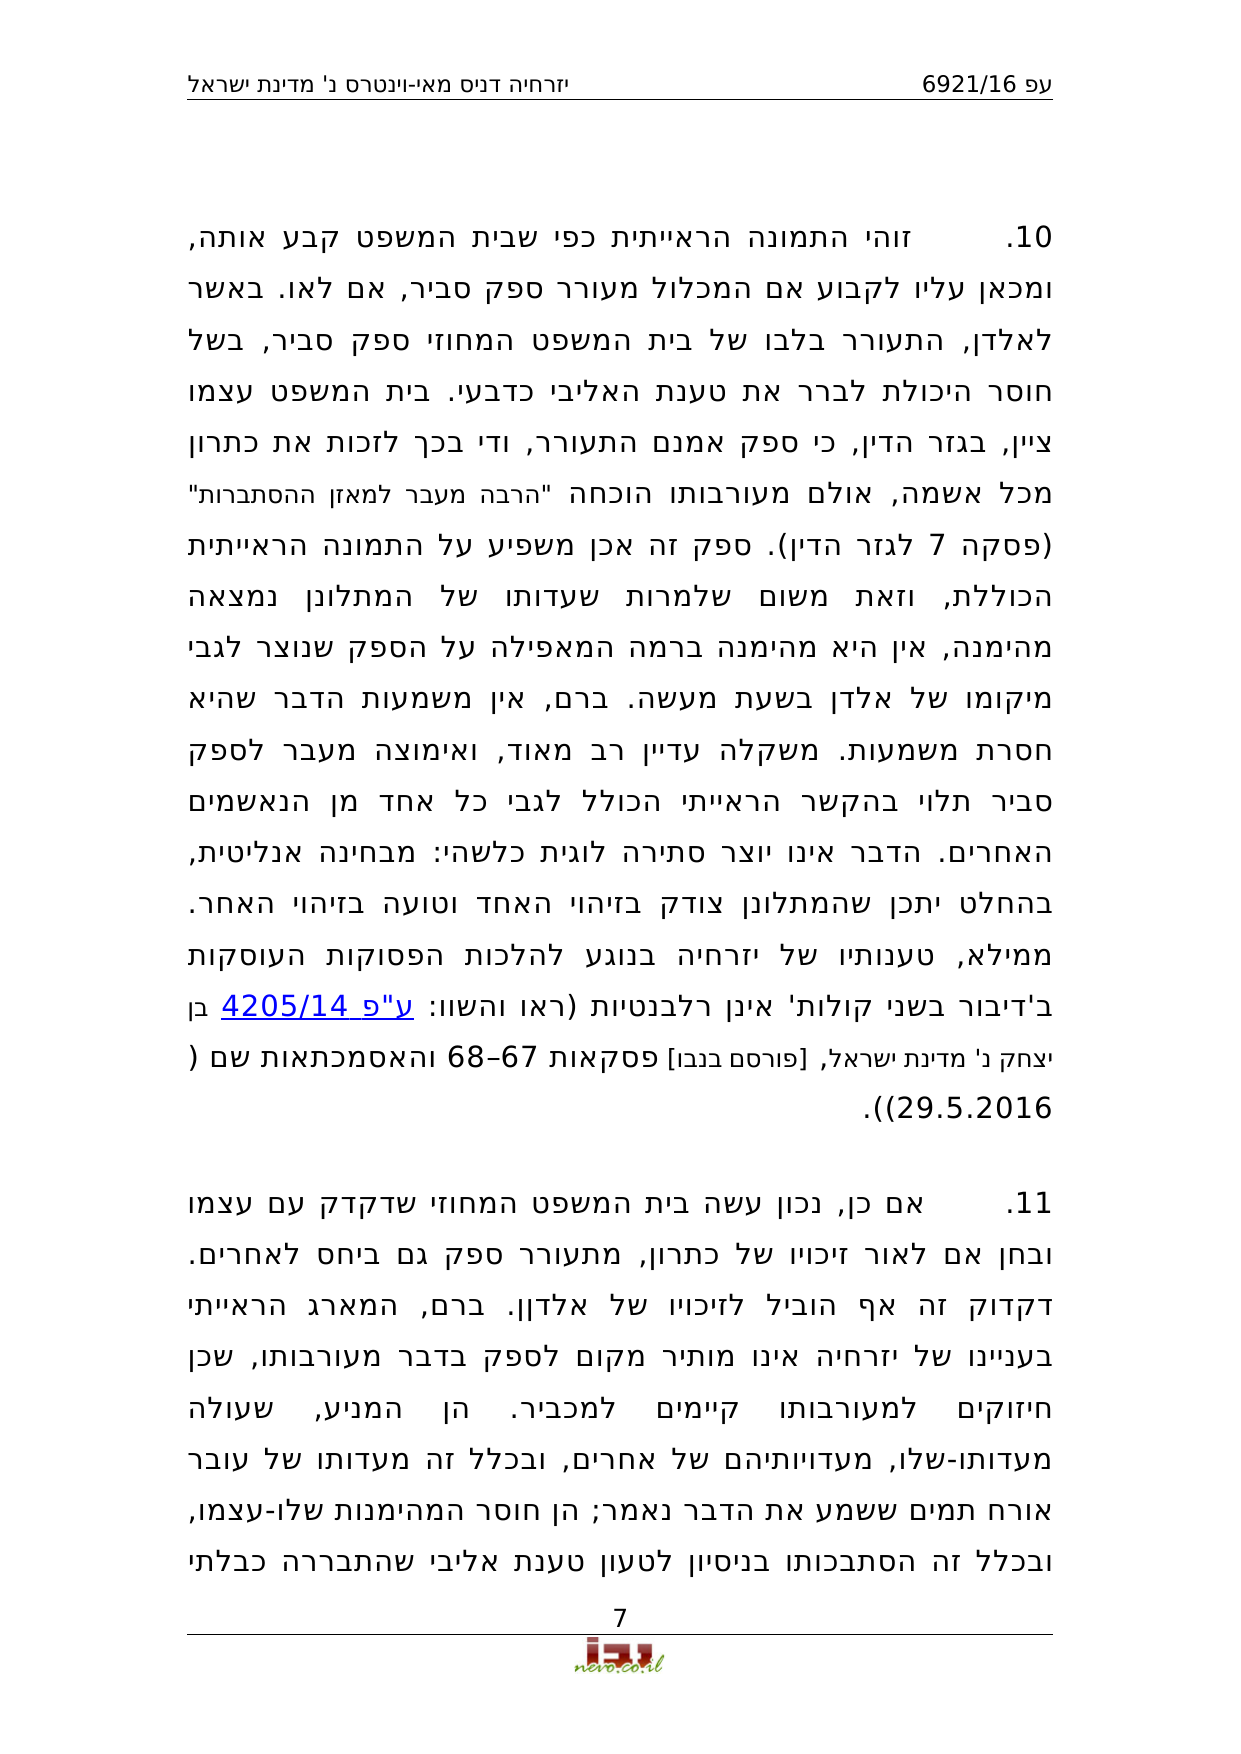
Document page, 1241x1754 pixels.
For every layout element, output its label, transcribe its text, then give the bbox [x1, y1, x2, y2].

text 10. זוהי התמונה הראייתית כפי שבית המשפט קבע אותה, ומכאן עליו לקבוע אם המכלול מעורר ספק סביר, אם לאו. באשר לאלדן, התעורר בלבו של בית המשפט המחוזי ספק סביר, בשל חוסר היכולת לברר את טענת האליבי כדבעי. בית המשפט עצמו ציין, בגזר הדין, כי ספק אמנם התעורר, ודי בכך לזכות את כתרון מכל אשמה, אולם מעורבותו הוכחה "הרבה מעבר למאזן ההסתברות" (פסקה 7 לגזר הדין). ספק זה אכן משפיע על התמונה הראייתית הכוללת, וזאת משום שלמרות שעדותו של המתלונן נמצאה מהימנה, אין היא מהימנה ברמה המאפילה על הספק שנוצר לגבי מיקומו של אלדן בשעת מעשה. ברם, אין משמעות הדבר שהיא חסרת משמעות. משקלה עדיין רב מאוד, ואימוצה מעבר לספק סביר תלוי בהקשר הראייתי הכולל לגבי כל אחד מן הנאשמים האחרים. הדבר אינו יוצר סתירה לוגית כלשהי: מבחינה אנליטית, בהחלט יתכן שהמתלונן צודק בזיהוי האחד וטועה בזיהוי האחר. ממילא, טענותיו של יזרחיה בנוגע להלכות הפסוקות העוסקות ב'דיבור בשני קולות' אינן רלבנטיות (ראו והשוו: ע"פ 4205/14 בן יצחק נ' מדינת ישראל, [פורסם בנבו] פסקאות 67–68 והאסמכתאות שם (29.5.2016)). [187, 220, 1053, 1126]
picture [574, 1637, 666, 1674]
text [187, 1186, 1053, 1579]
